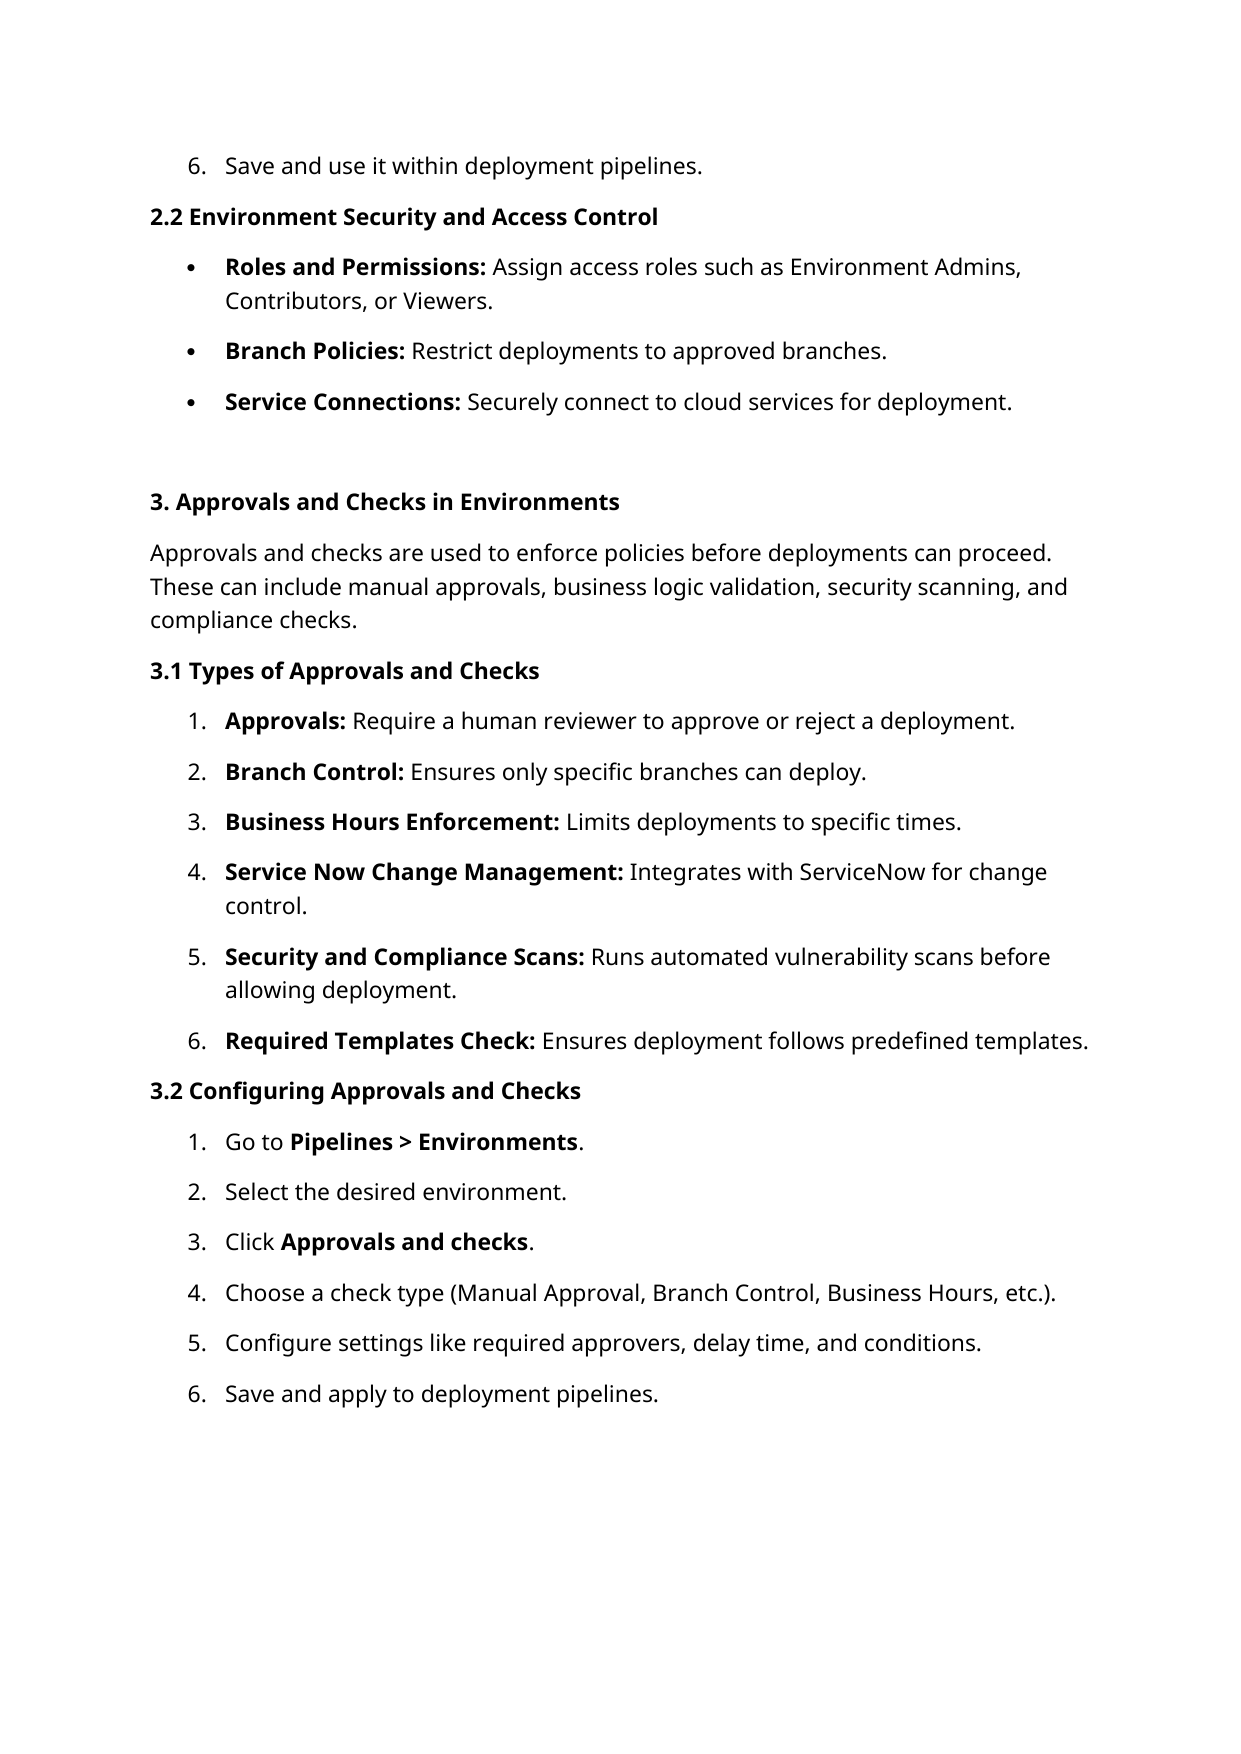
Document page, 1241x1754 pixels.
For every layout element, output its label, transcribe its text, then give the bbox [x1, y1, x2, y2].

text 3.1 Types of Approvals and Checks [150, 654, 1090, 686]
list Choose a check type (Manual Approval, Branch Control, Business Hours, etc.). [187, 1277, 1090, 1308]
list Click Approvals and checks. [187, 1226, 1090, 1257]
list Service Connections: Securely connect to cloud services for deployment. [187, 385, 1090, 417]
list Roles and Permissions: Assign access roles such as Environment Admins, Contributors, or Viewers. [187, 251, 1090, 316]
list Required Templates Check: Ensures deployment follows predefined templates. [187, 1024, 1090, 1056]
list Branch Policies: Restrict deployments to approved branches. [187, 335, 1090, 366]
list Business Hours Enforcement: Limits deployments to specific times. [187, 806, 1090, 837]
list Service Now Change Management: Integrates with ServiceNow for change control. [187, 856, 1090, 921]
text 3. Approvals and Checks in Environments [150, 486, 1090, 517]
list Approvals: Require a human reviewer to approve or reject a deployment. [187, 705, 1090, 736]
text 2.2 Environment Security and Access Control [150, 200, 1090, 232]
text Approvals and checks are used to enforce policies before deployments can proceed. These can include manual approvals, business logic validation, security scanning, and compliance checks. [150, 537, 1090, 635]
list Save and use it within deployment pipelines. [187, 150, 1090, 181]
text 3.2 Configuring Approvals and Checks [150, 1075, 1090, 1106]
list Configure settings like required approvers, delay time, and conditions. [187, 1327, 1090, 1358]
list Save and apply to deployment pipelines. [187, 1377, 1090, 1409]
list Select the desired environment. [187, 1176, 1090, 1207]
list Branch Control: Ensures only specific branches can deploy. [187, 755, 1090, 787]
list Security and Compliance Scans: Runs automated vulnerability scans before allowing deployment. [187, 940, 1090, 1005]
list Go to Pipelines > Environments. [187, 1125, 1090, 1157]
